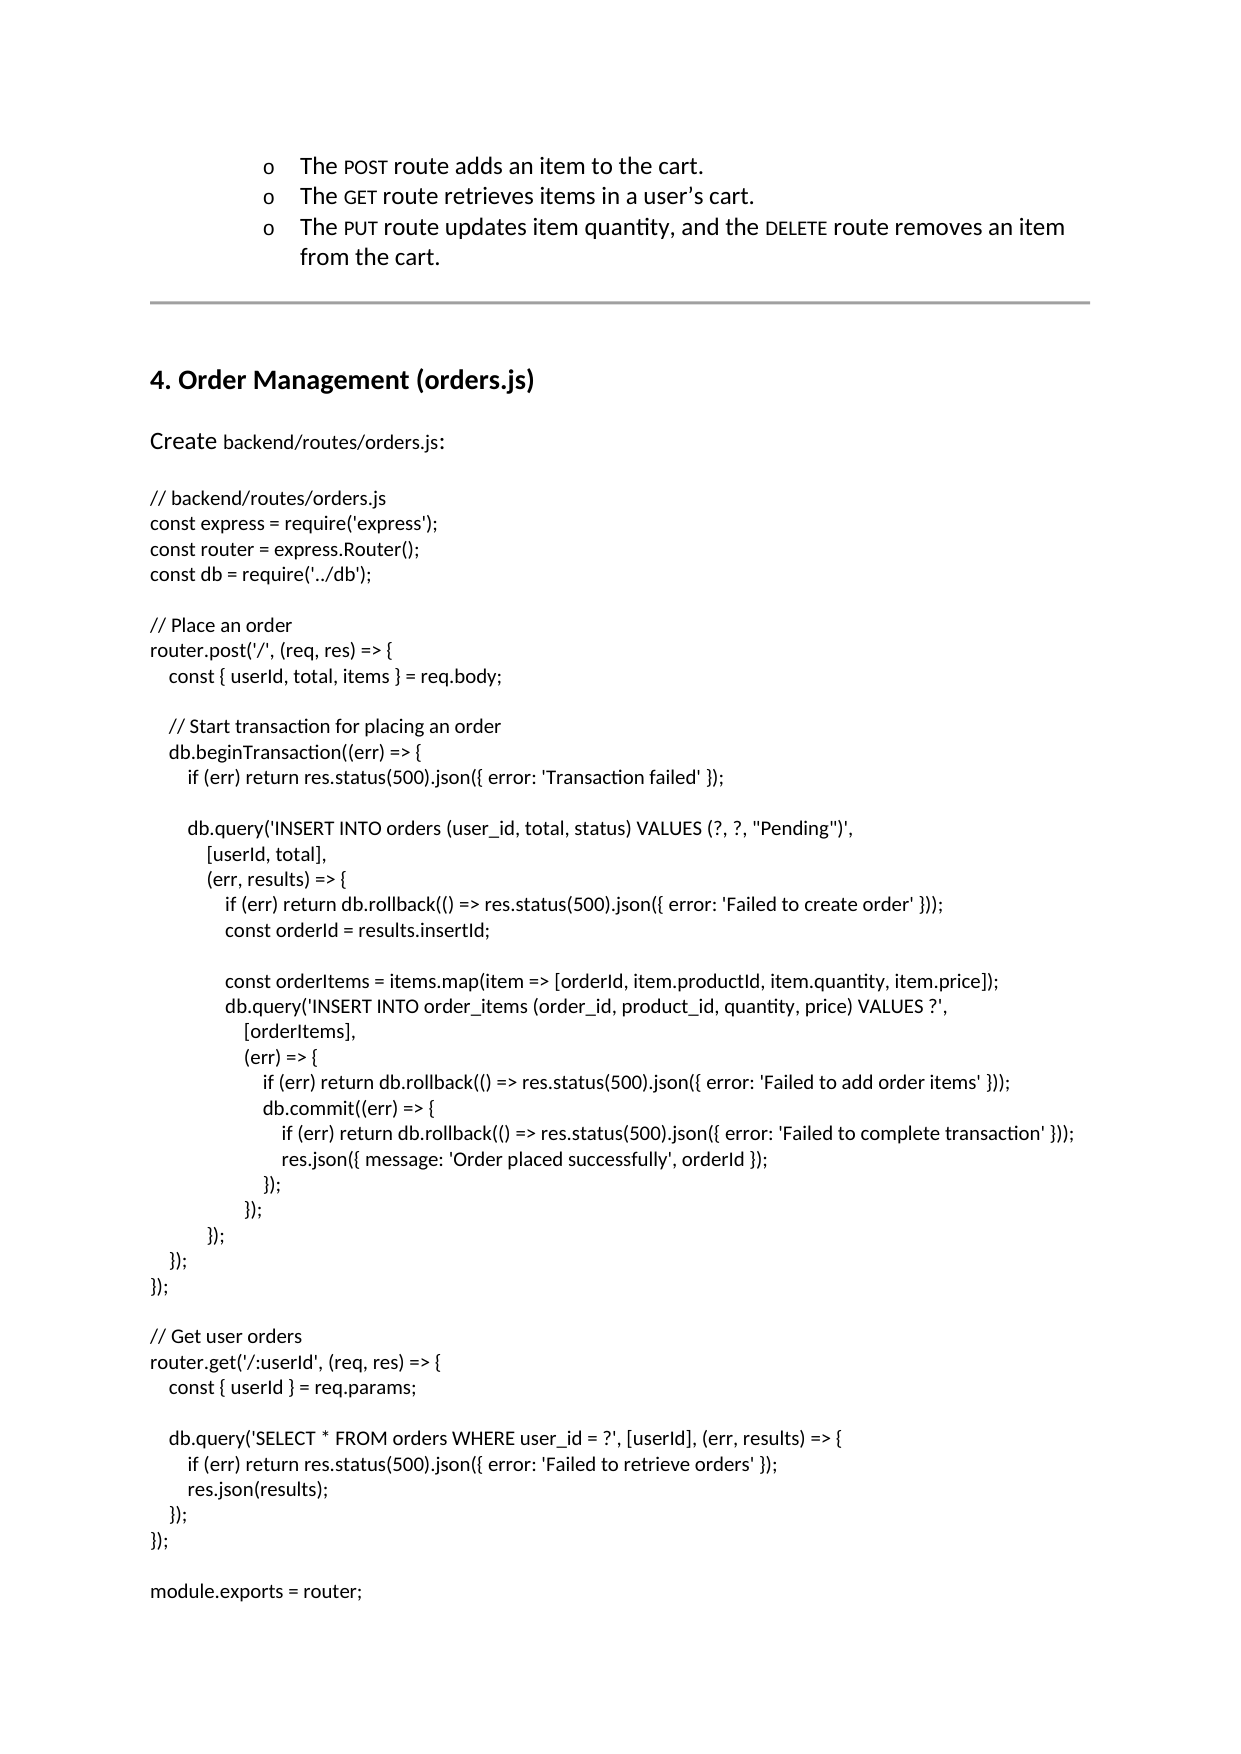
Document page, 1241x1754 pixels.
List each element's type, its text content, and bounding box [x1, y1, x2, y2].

text }); [150, 1222, 1090, 1247]
text Create backend/routes/orders.js: [150, 425, 1090, 456]
text const router = express.Router(); [150, 536, 1090, 561]
text const express = require('express'); [150, 510, 1090, 536]
text if (err) return db.rollback(() => res.status(500).json({ error: 'Failed to complete transaction' })); [150, 1120, 1090, 1146]
text db.query('INSERT INTO orders (user_id, total, status) VALUES (?, ?, "Pending")', [150, 815, 1090, 841]
text }); [150, 1273, 1090, 1298]
text }); [150, 1197, 1090, 1222]
text [userId, total], [150, 841, 1090, 866]
text }); [150, 1247, 1090, 1273]
text db.query('INSERT INTO order_items (order_id, product_id, quantity, price) VALUES ?', [150, 993, 1090, 1019]
text }); [150, 1527, 1090, 1552]
text db.query('SELECT * FROM orders WHERE user_id = ?', [userId], (err, results) => { [150, 1425, 1090, 1451]
list The GET route retrieves items in a user’s cart. [262, 181, 1090, 211]
text module.exports = router; [150, 1578, 1090, 1603]
text db.beginTransaction((err) => { [150, 739, 1090, 764]
text const db = require('../db'); [150, 561, 1090, 587]
text }); [150, 1502, 1090, 1527]
text // Get user orders [150, 1324, 1090, 1349]
text (err, results) => { [150, 866, 1090, 892]
text // Place an order [150, 612, 1090, 637]
text // Start transaction for placing an order [150, 714, 1090, 739]
text res.json(results); [150, 1476, 1090, 1502]
text if (err) return db.rollback(() => res.status(500).json({ error: 'Failed to add order items' })); [150, 1069, 1090, 1095]
text if (err) return res.status(500).json({ error: 'Failed to retrieve orders' }); [150, 1451, 1090, 1476]
list The PUT route updates item quantity, and the DELETE route removes an item from the cart. [262, 211, 1090, 272]
text router.post('/', (req, res) => { [150, 637, 1090, 663]
text // backend/routes/orders.js [150, 485, 1090, 510]
list The POST route adds an item to the cart. [262, 150, 1090, 181]
text }); [150, 1171, 1090, 1197]
text res.json({ message: 'Order placed successfully', orderId }); [150, 1146, 1090, 1171]
text (err) => { [150, 1044, 1090, 1069]
text const { userId, total, items } = req.body; [150, 663, 1090, 688]
text if (err) return res.status(500).json({ error: 'Transaction failed' }); [150, 764, 1090, 790]
text const orderId = results.insertId; [150, 917, 1090, 942]
text const { userId } = req.params; [150, 1374, 1090, 1400]
text 4. Order Management (orders.js) [150, 362, 1090, 396]
text router.get('/:userId', (req, res) => { [150, 1349, 1090, 1374]
text db.commit((err) => { [150, 1095, 1090, 1120]
text [orderItems], [150, 1019, 1090, 1044]
text if (err) return db.rollback(() => res.status(500).json({ error: 'Failed to create order' })); [150, 892, 1090, 917]
text const orderItems = items.map(item => [orderId, item.productId, item.quantity, item.price]); [150, 968, 1090, 993]
